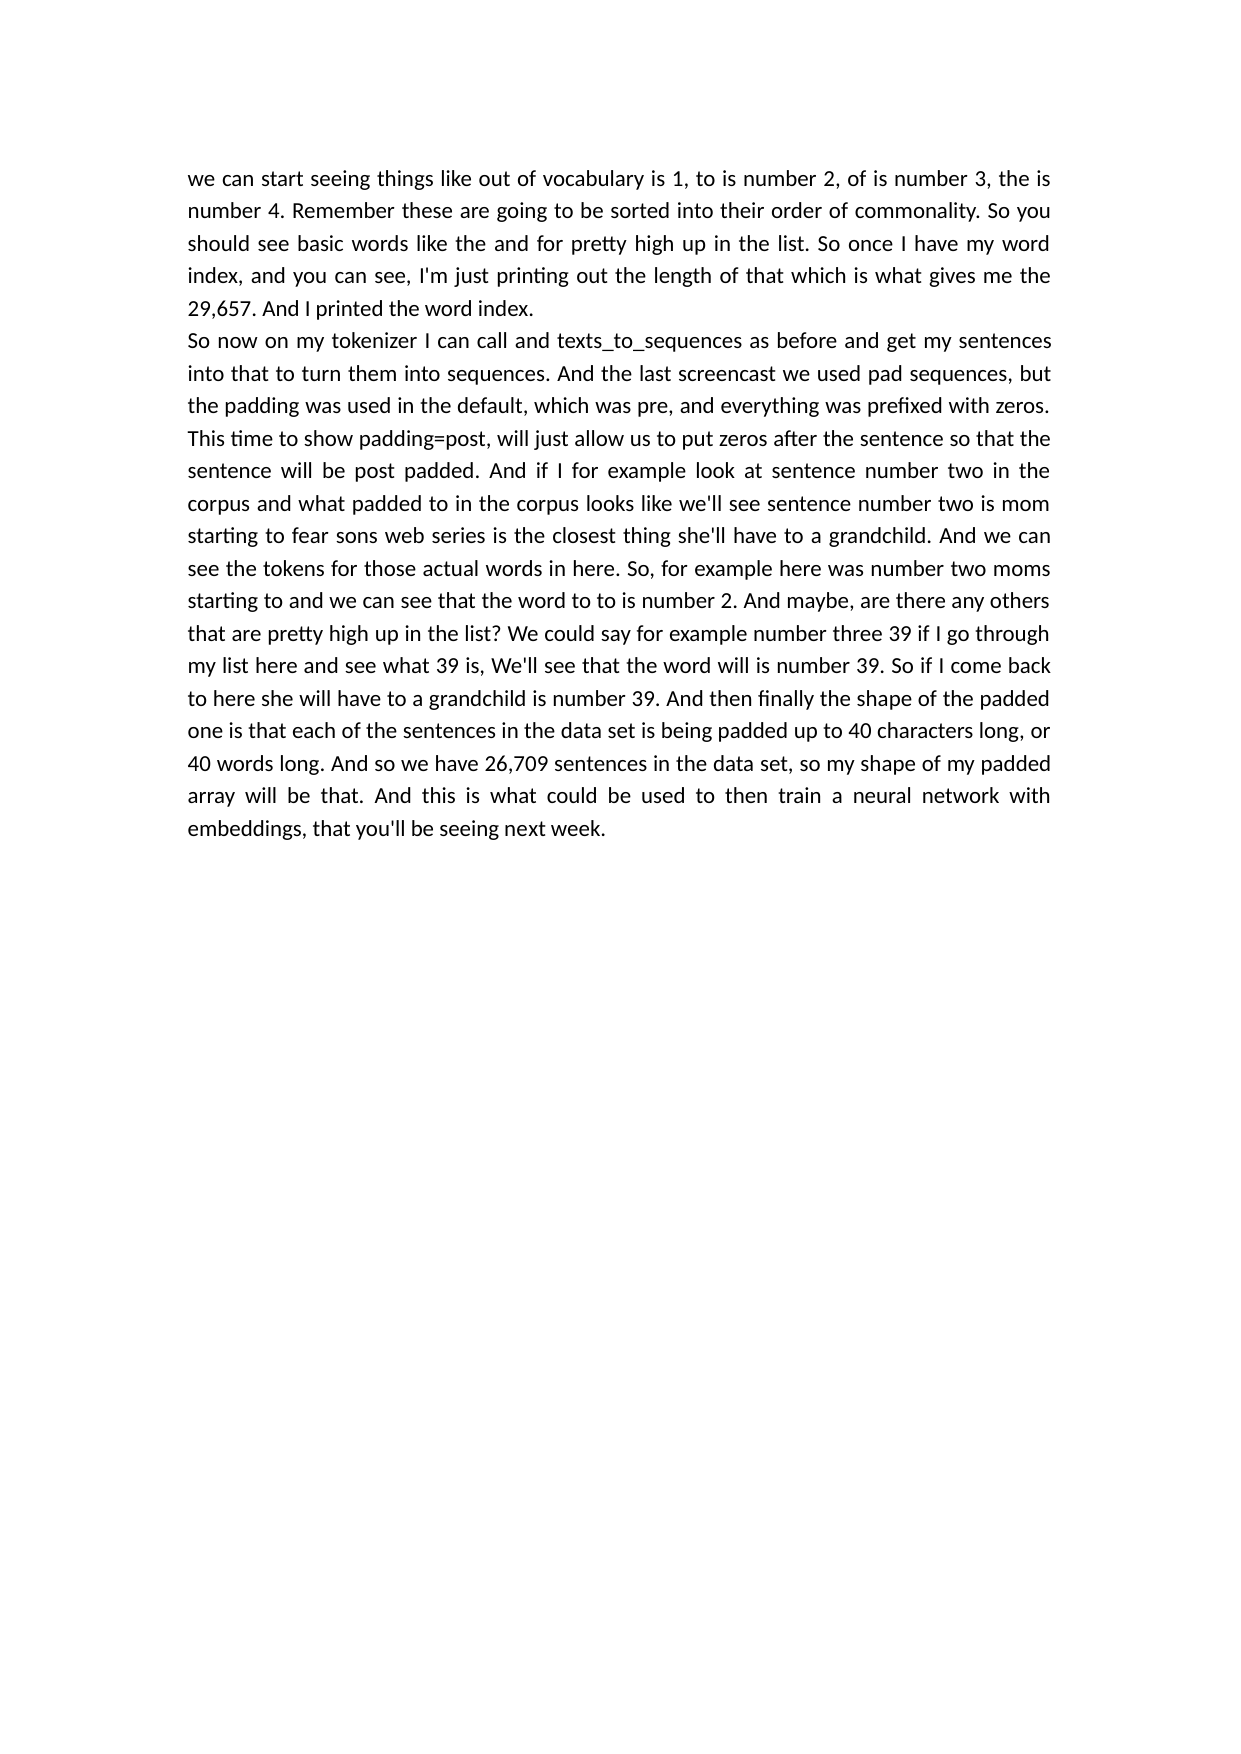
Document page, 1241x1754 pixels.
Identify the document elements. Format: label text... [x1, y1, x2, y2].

text So now on my tokenizer I can call and texts_to_sequences as before and get my sentences into that to turn them into sequences. And the last screencast we used pad sequences, but the padding was used in the default, which was pre, and everything was prefixed with zeros. This time to show padding=post, will just allow us to put zeros after the sentence so that the sentence will be post padded. And if I for example look at sentence number two in the corpus and what padded to in the corpus looks like we'll see sentence number two is mom starting to fear sons web series is the closest thing she'll have to a grandchild. And we can see the tokens for those actual words in here. So, for example here was number two moms starting to and we can see that the word to to is number 2. And maybe, are there any others that are pretty high up in the list? We could say for example number three 39 if I go through my list here and see what 39 is, We'll see that the word will is number 39. So if I come back to here she will have to a grandchild is number 39. And then finally the shape of the padded one is that each of the sentences in the data set is being padded up to 40 characters long, or 40 words long. And so we have 26,709 sentences in the data set, so my shape of my padded array will be that. And this is what could be used to then train a neural network with embeddings, that you'll be seeing next week. [187, 324, 1053, 844]
